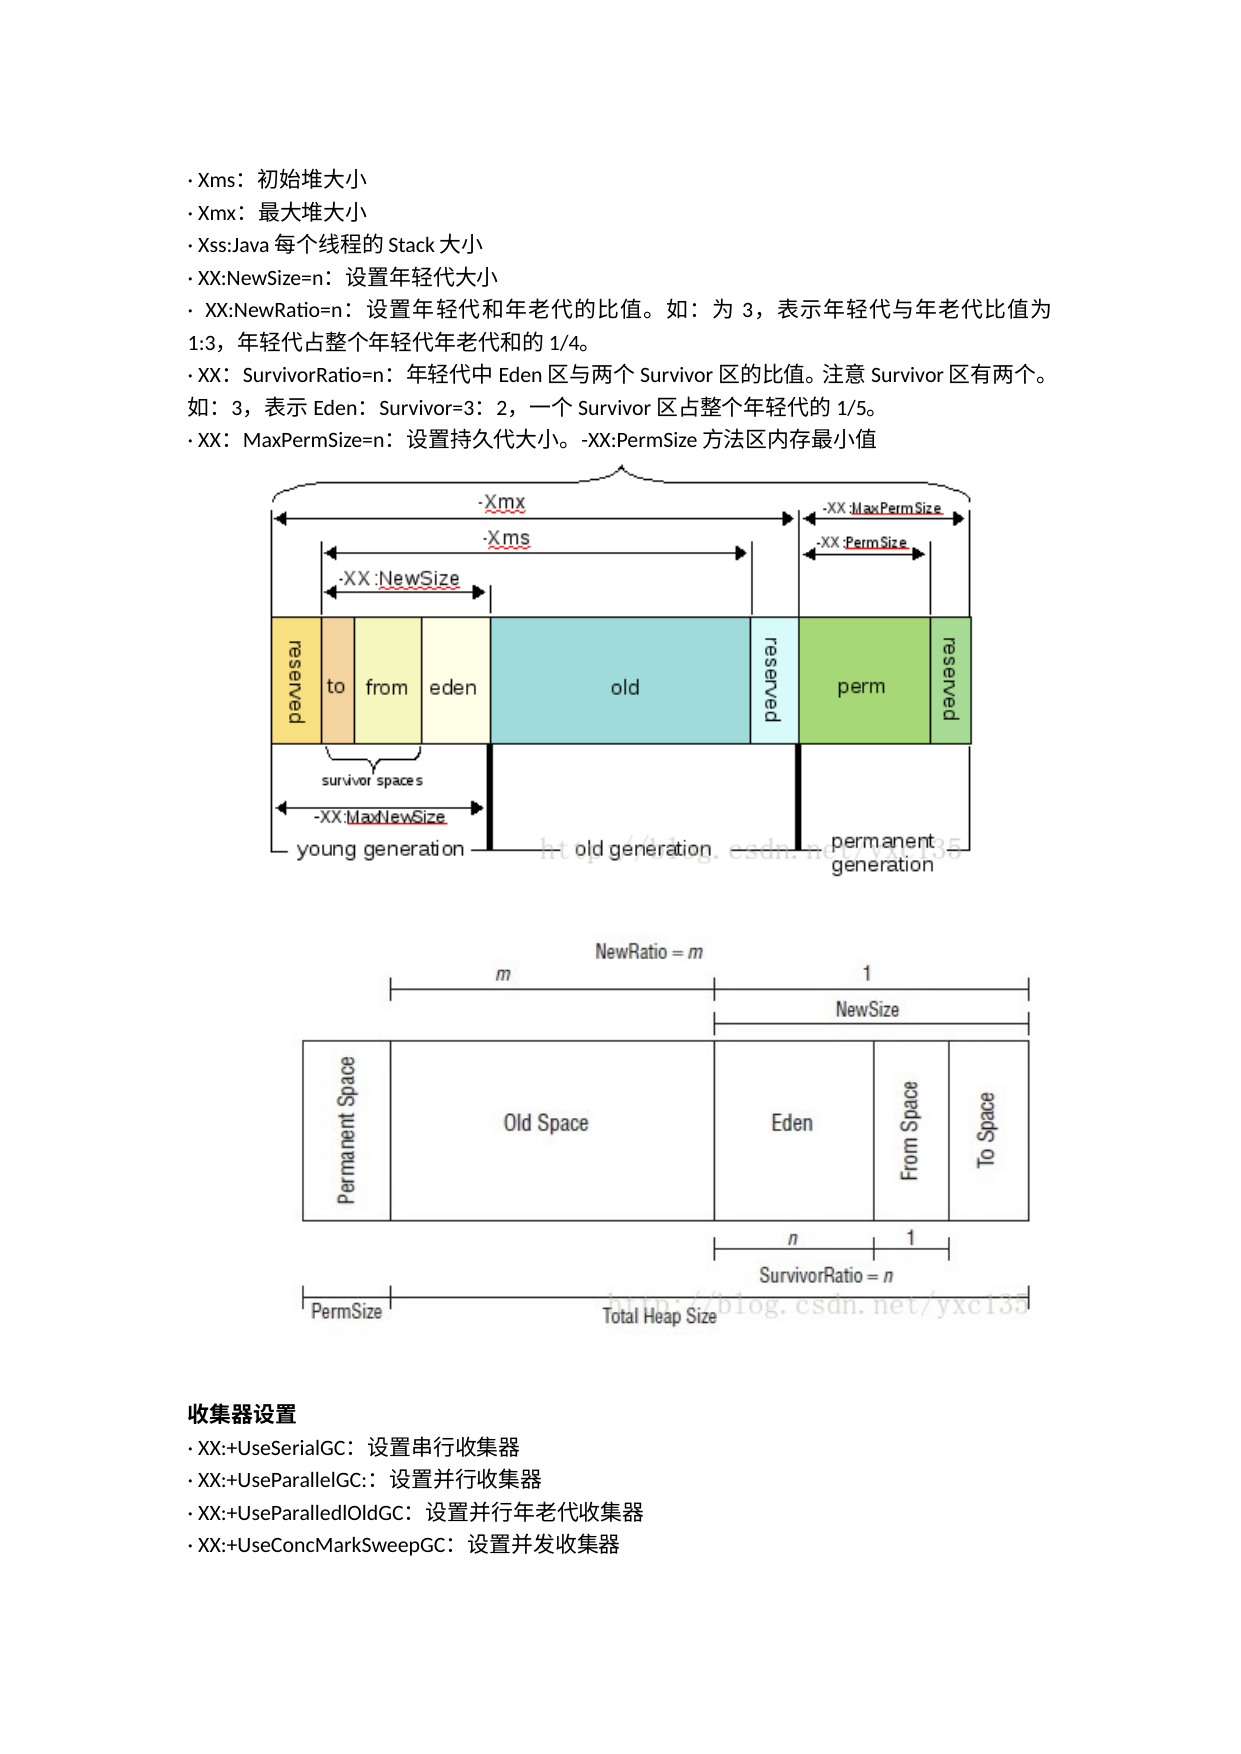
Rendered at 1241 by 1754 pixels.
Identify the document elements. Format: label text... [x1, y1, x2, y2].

text · XX:+UseConcMarkSweepGC：设置并发收集器 [187, 1527, 1053, 1559]
picture [193, 909, 1047, 1336]
text · XX:NewSize=n：设置年轻代大小 [187, 259, 1053, 292]
text 收集器设置 [187, 1397, 1053, 1429]
text · XX:NewRatio=n：设置年轻代和年老代的比值。如：为 3，表示年轻代与年老代比值为 1:3，年轻代占整个年轻代年老代和的 1/4。 [187, 292, 1053, 357]
text · XX:+UseParallelGC:：设置并行收集器 [187, 1462, 1053, 1494]
text · XX:+UseSerialGC：设置串行收集器 [187, 1429, 1053, 1462]
text · XX：SurvivorRatio=n：年轻代中 Eden 区与两个 Survivor 区的比值。注意 Survivor 区有两个。如：3，表示 Eden：Survivor=3：2，一个 Survivor 区占整个年轻代的 1/5。 [187, 357, 1053, 422]
text · Xss:Java 每个线程的Stack大小 [187, 227, 1053, 259]
picture [260, 454, 980, 881]
text · XX:+UseParalledlOldGC：设置并行年老代收集器 [187, 1494, 1053, 1527]
text · Xms：初始堆大小 [187, 162, 1053, 194]
text · Xmx：最大堆大小 [187, 194, 1053, 227]
text · XX：MaxPermSize=n：设置持久代大小。-XX:PermSize方法区内存最小值 [187, 422, 1053, 454]
